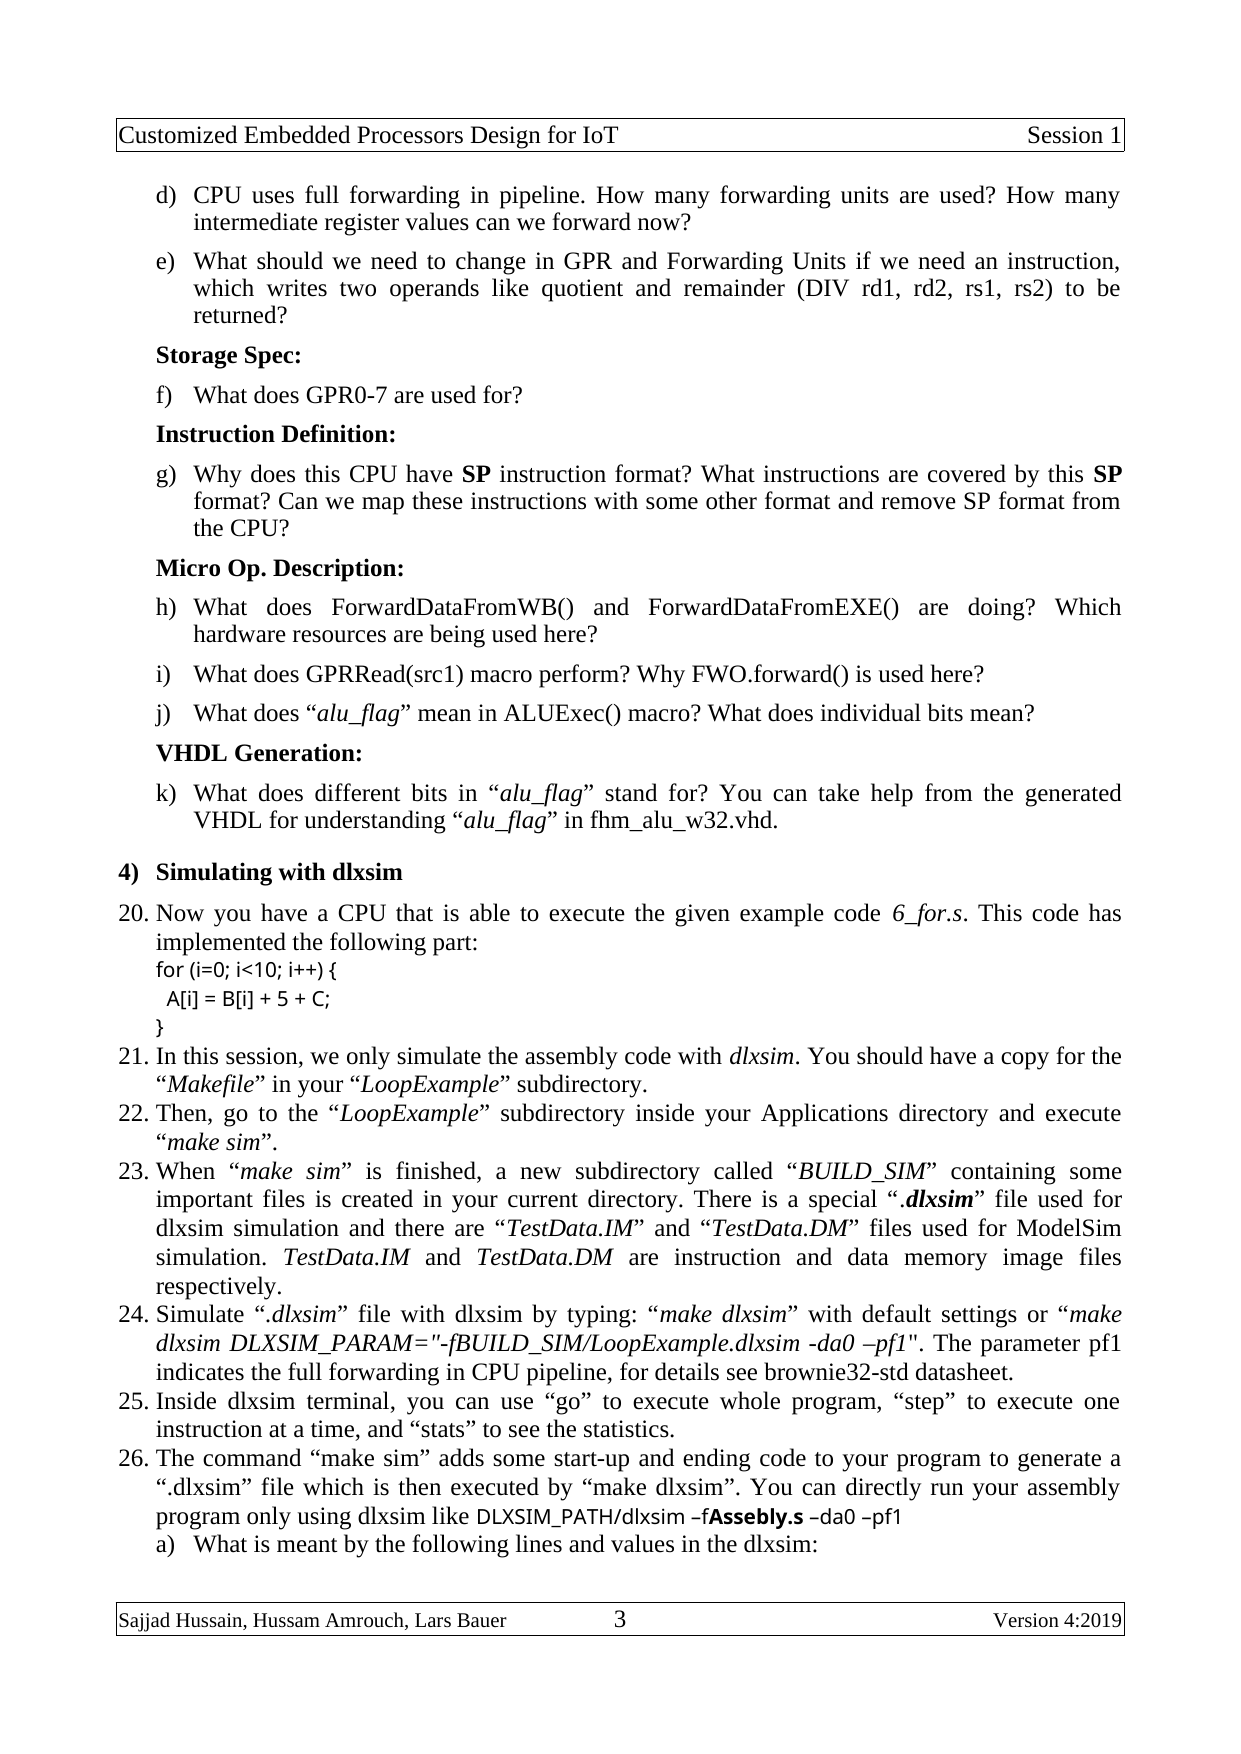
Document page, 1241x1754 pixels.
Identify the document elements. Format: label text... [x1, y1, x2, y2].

list Inside dlxsim terminal, you can use “go” to execute whole program, “step” to execute one instruction at a time, and “stats” to see the statistics. [118, 1386, 1122, 1443]
text for (i=0; i<10; i++) { [156, 956, 1122, 984]
text VHDL Generation: [156, 740, 1122, 767]
list What does “alu_flag” mean in ALUExec() macro? What does individual bits mean? [156, 700, 1122, 727]
list What should we need to change in GPR and Forwarding Units if we need an instruction, which writes two operands like quotient and remainder (DIV rd1, rd2, rs1, rs2) to be returned? [156, 248, 1122, 329]
list Then, go to the “LoopExample” subdirectory inside your Applications directory and execute “make sim”. [118, 1098, 1122, 1156]
text Instruction Definition: [156, 421, 1122, 448]
list When “make sim” is finished, a new subdirectory called “BUILD_SIM” containing some important files is created in your current directory. There is a special “.dlxsim” file used for dlxsim simulation and there are “TestData.IM” and “TestData.DM” files used for ModelSim simulation. TestData.IM and TestData.DM are instruction and data memory image files respectively. [118, 1156, 1122, 1299]
list What does GPRRead(src1) macro perform? Why FWO.forward() is used here? [156, 661, 1122, 688]
list Now you have a CPU that is able to execute the given example code 6_for.s. This code has implemented the following part: [118, 898, 1122, 956]
list What is meant by the following lines and values in the dlxsim: [156, 1530, 1122, 1557]
list Simulating with dlxsim [118, 858, 1122, 886]
list What does different bits in “alu_flag” stand for? You can take help from the generated VHDL for understanding “alu_flag” in fhm_alu_w32.vhd. [156, 779, 1122, 833]
text Storage Spec: [156, 342, 1122, 369]
list CPU uses full forwarding in pipeline. How many forwarding units are used? How many intermediate register values can we forward now? [156, 181, 1122, 236]
text Micro Op. Description: [156, 554, 1122, 581]
list Simulate “.dlxsim” file with dlxsim by typing: “make dlxsim” with default settings or “make dlxsim DLXSIM_PARAM="-fBUILD_SIM/LoopExample.dlxsim -da0 –pf1". The parameter pf1 indicates the full forwarding in CPU pipeline, for details see brownie32-std datasheet. [118, 1299, 1122, 1386]
text A[i] = B[i] + 5 + C; [156, 984, 1122, 1012]
text } [156, 1012, 1122, 1041]
list The command “make sim” adds some start-up and ending code to your program to generate a “.dlxsim” file which is then executed by “make dlxsim”. You can directly run your assembly program only using dlxsim like DLXSIM_PATH/dlxsim –fAssebly.s –da0 –pf1 [118, 1443, 1122, 1530]
list What does ForwardDataFromWB() and ForwardDataFromEXE() are doing? Which hardware resources are being used here? [156, 594, 1122, 648]
list Why does this CPU have SP instruction format? What instructions are covered by this SP format? Can we map these instructions with some other format and remove SP format from the CPU? [156, 461, 1122, 542]
list What does GPR0-7 are used for? [156, 381, 1122, 408]
list In this session, we only simulate the assembly code with dlxsim. You should have a copy for the “Makefile” in your “LoopExample” subdirectory. [118, 1041, 1122, 1098]
